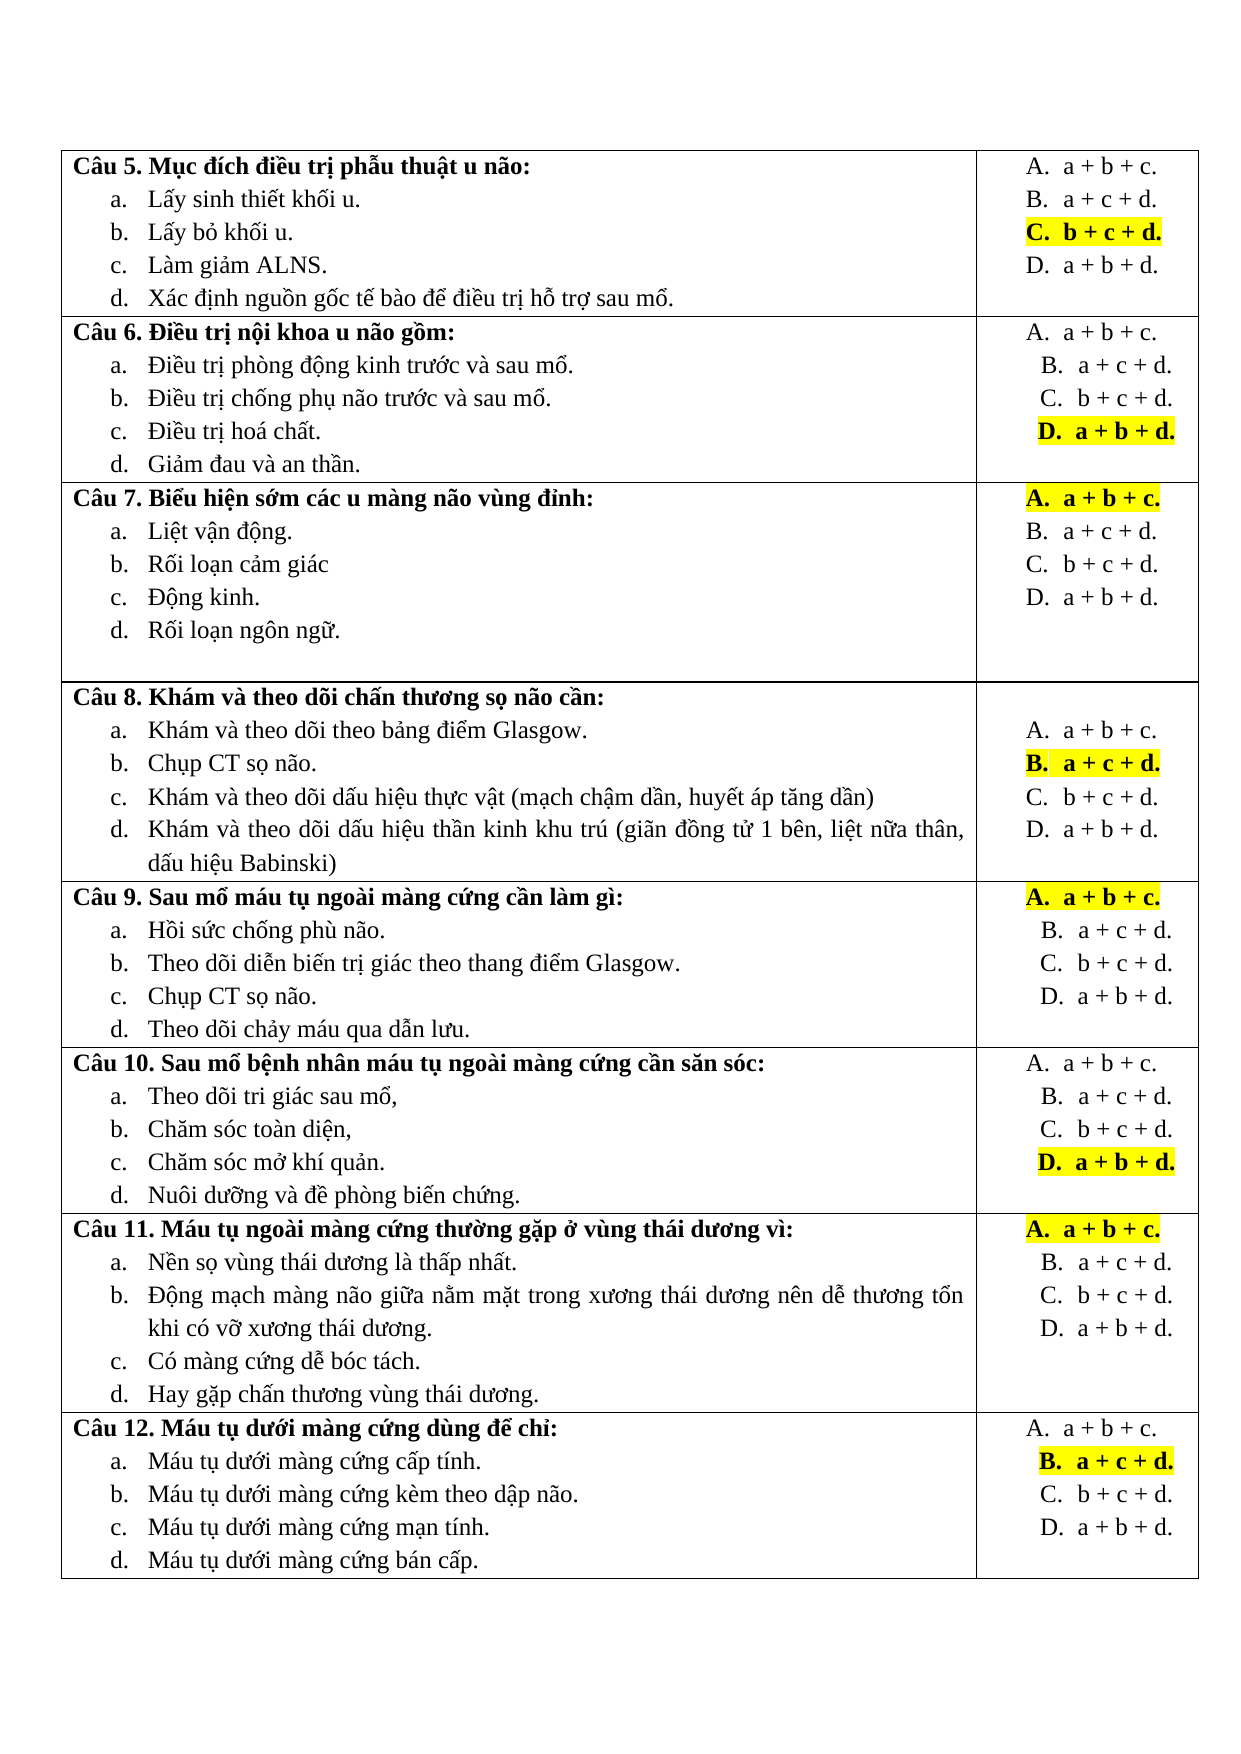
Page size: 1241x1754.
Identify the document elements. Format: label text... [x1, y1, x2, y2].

table_cell Câu 10. Sau mổ bệnh nhân máu tụ ngoài màng cứng cần săn sóc: Theo dõi tri giác sau mổ, Chăm sóc toàn diện, Chăm sóc mở khí quản. Nuôi dưỡng và đề phòng biến chứng. [62, 1048, 976, 1213]
table_cell a + b + c. a + c + d. b + c + d. a + b + d. [977, 1214, 1198, 1412]
table_cell Câu 11. Máu tụ ngoài màng cứng thường gặp ở vùng thái dương vì: Nền sọ vùng thái dương là thấp nhất. Động mạch màng não giữa nằm mặt trong xương thái dương nên dễ thương tổn khi có vỡ xương thái dương. Có màng cứng dễ bóc tách. Hay gặp chấn thương vùng thái dương. [62, 1214, 976, 1412]
table_cell Câu 7. Biểu hiện sớm các u màng não vùng đỉnh: Liệt vận động. Rối loạn cảm giác Động kinh. Rối loạn ngôn ngữ. [62, 483, 976, 681]
table_cell a + b + c. a + c + d. b + c + d. a + b + d. [977, 483, 1198, 681]
table_cell Câu 5. Mục đích điều trị phẫu thuật u não: Lấy sinh thiết khối u. Lấy bỏ khối u. Làm giảm ALNS. Xác định nguồn gốc tế bào để điều trị hỗ trợ sau mổ. [62, 151, 976, 316]
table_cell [977, 1413, 1198, 1578]
table_cell Câu 9. Sau mổ máu tụ ngoài màng cứng cần làm gì: Hồi sức chống phù não. Theo dõi diễn biến trị giác theo thang điểm Glasgow. Chụp CT sọ não. Theo dõi chảy máu qua dẫn lưu. [62, 882, 976, 1047]
table_cell a + b + c. a + c + d. b + c + d. a + b + d. [977, 1048, 1198, 1213]
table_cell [977, 151, 1198, 316]
table_cell Câu 8. Khám và theo dõi chấn thương sọ não cần: Khám và theo dõi theo bảng điểm Glasgow. Chụp CT sọ não. Khám và theo dõi dấu hiệu thực vật (mạch chậm dần, huyết áp tăng dần) Khám và theo dõi dấu hiệu thần kinh khu trú (giãn đồng tử 1 bên, liệt nữa thân, dấu hiệu Babinski) [62, 683, 976, 881]
table_cell a + b + c. a + c + d. b + c + d. a + b + d. [977, 882, 1198, 1047]
table_cell a + b + c. a + c + d. b + c + d. a + b + d. [977, 317, 1198, 482]
table_cell Câu 6. Điều trị nội khoa u não gồm: Điều trị phòng động kinh trước và sau mổ. Điều trị chống phụ não trước và sau mổ. Điều trị hoá chất. Giảm đau và an thần. [62, 317, 976, 482]
table_cell Câu 12. Máu tụ dưới màng cứng dùng để chỉ: Máu tụ dưới màng cứng cấp tính. Máu tụ dưới màng cứng kèm theo dập não. Máu tụ dưới màng cứng mạn tính. Máu tụ dưới màng cứng bán cấp. [62, 1413, 976, 1578]
table_cell a + b + c. a + c + d. b + c + d. a + b + d. [977, 683, 1198, 881]
